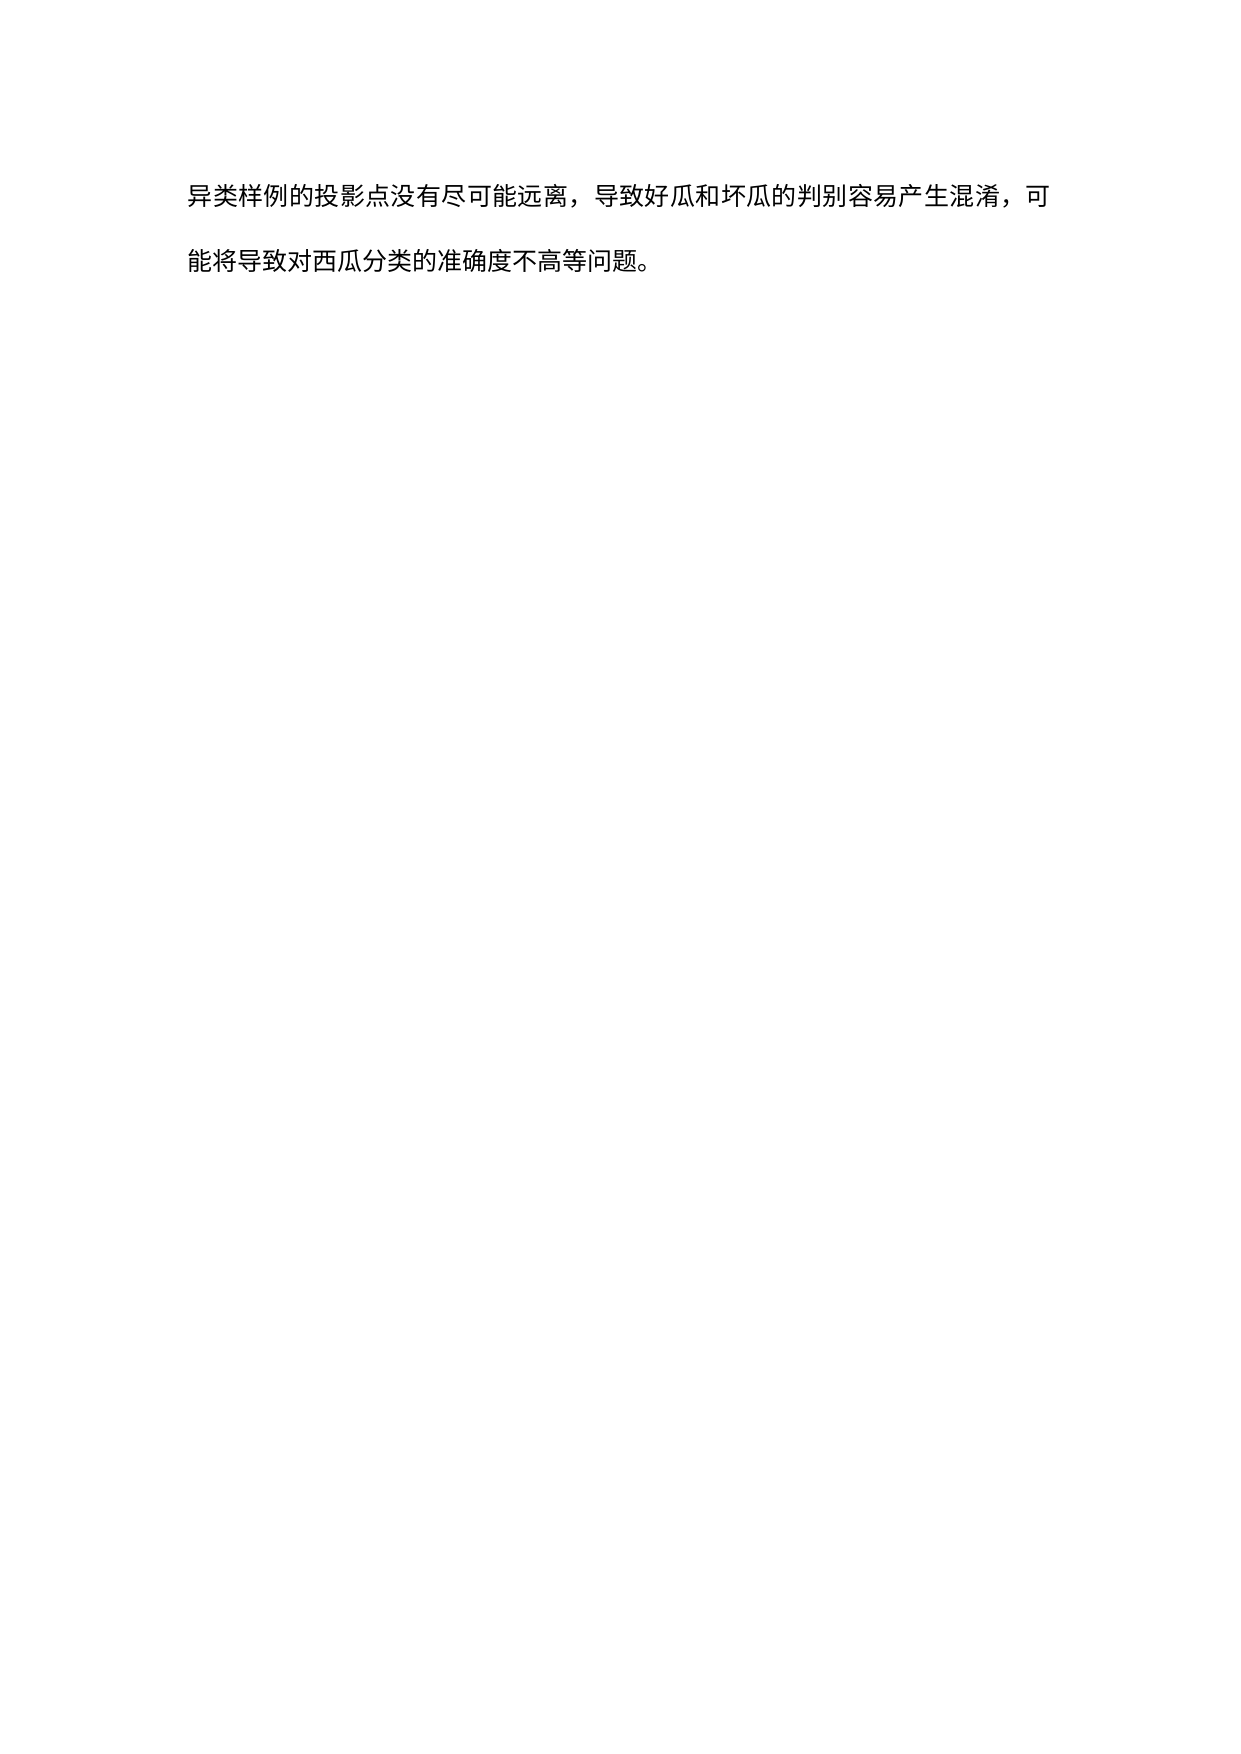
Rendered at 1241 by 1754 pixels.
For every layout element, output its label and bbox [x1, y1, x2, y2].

text [187, 162, 1053, 292]
